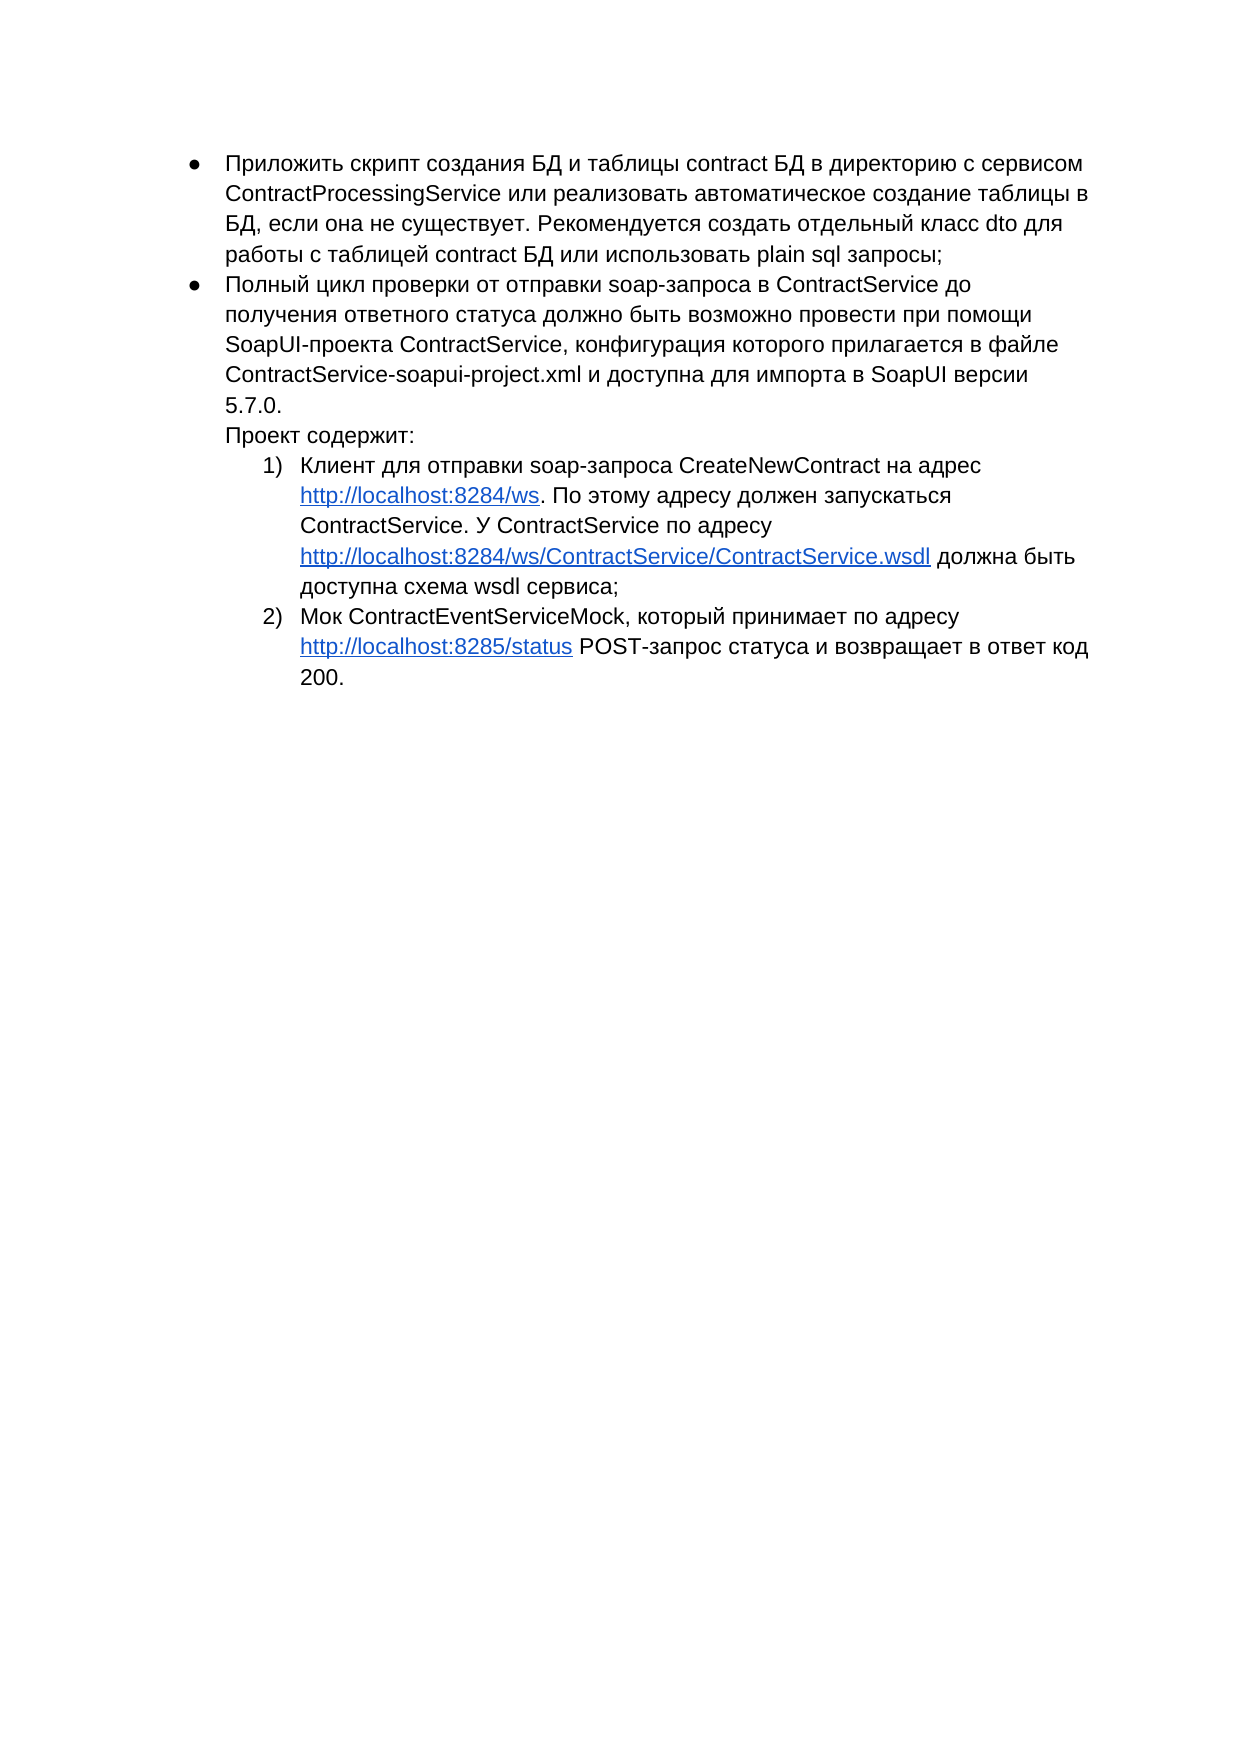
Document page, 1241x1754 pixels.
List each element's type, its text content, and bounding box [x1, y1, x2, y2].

list Приложить скрипт создания БД и таблицы contract БД в директорию с сервисом ContractProcessingService или реализовать автоматическое создание таблицы в БД, если она не существует. Рекомендуется создать отдельный класс dto для работы с таблицей contract БД или использовать plain sql запросы; [187, 150, 1090, 267]
list Полный цикл проверки от отправки soap-запроса в ContractService до получения ответного статуса должно быть возможно провести при помощи SoapUI-проекта ContractService, конфигурация которого прилагается в файле ContractService-soapui-project.xml и доступна для импорта в SoapUI версии 5.7.0. [187, 271, 1090, 418]
text Проект содержит: [225, 422, 1090, 448]
list Клиент для отправки soap-запроса CreateNewContract на адрес http://localhost:8284/ws. По этому адресу должен запускаться ContractService. У ContractService по адресу http://localhost:8284/ws/ContractService/ContractService.wsdl должна быть доступна схема wsdl сервиса; [262, 452, 1090, 599]
list Мок ContractEventServiceMock, который принимает по адресу http://localhost:8285/status POST-запрос статуса и возвращает в ответ код 200. [262, 603, 1090, 690]
